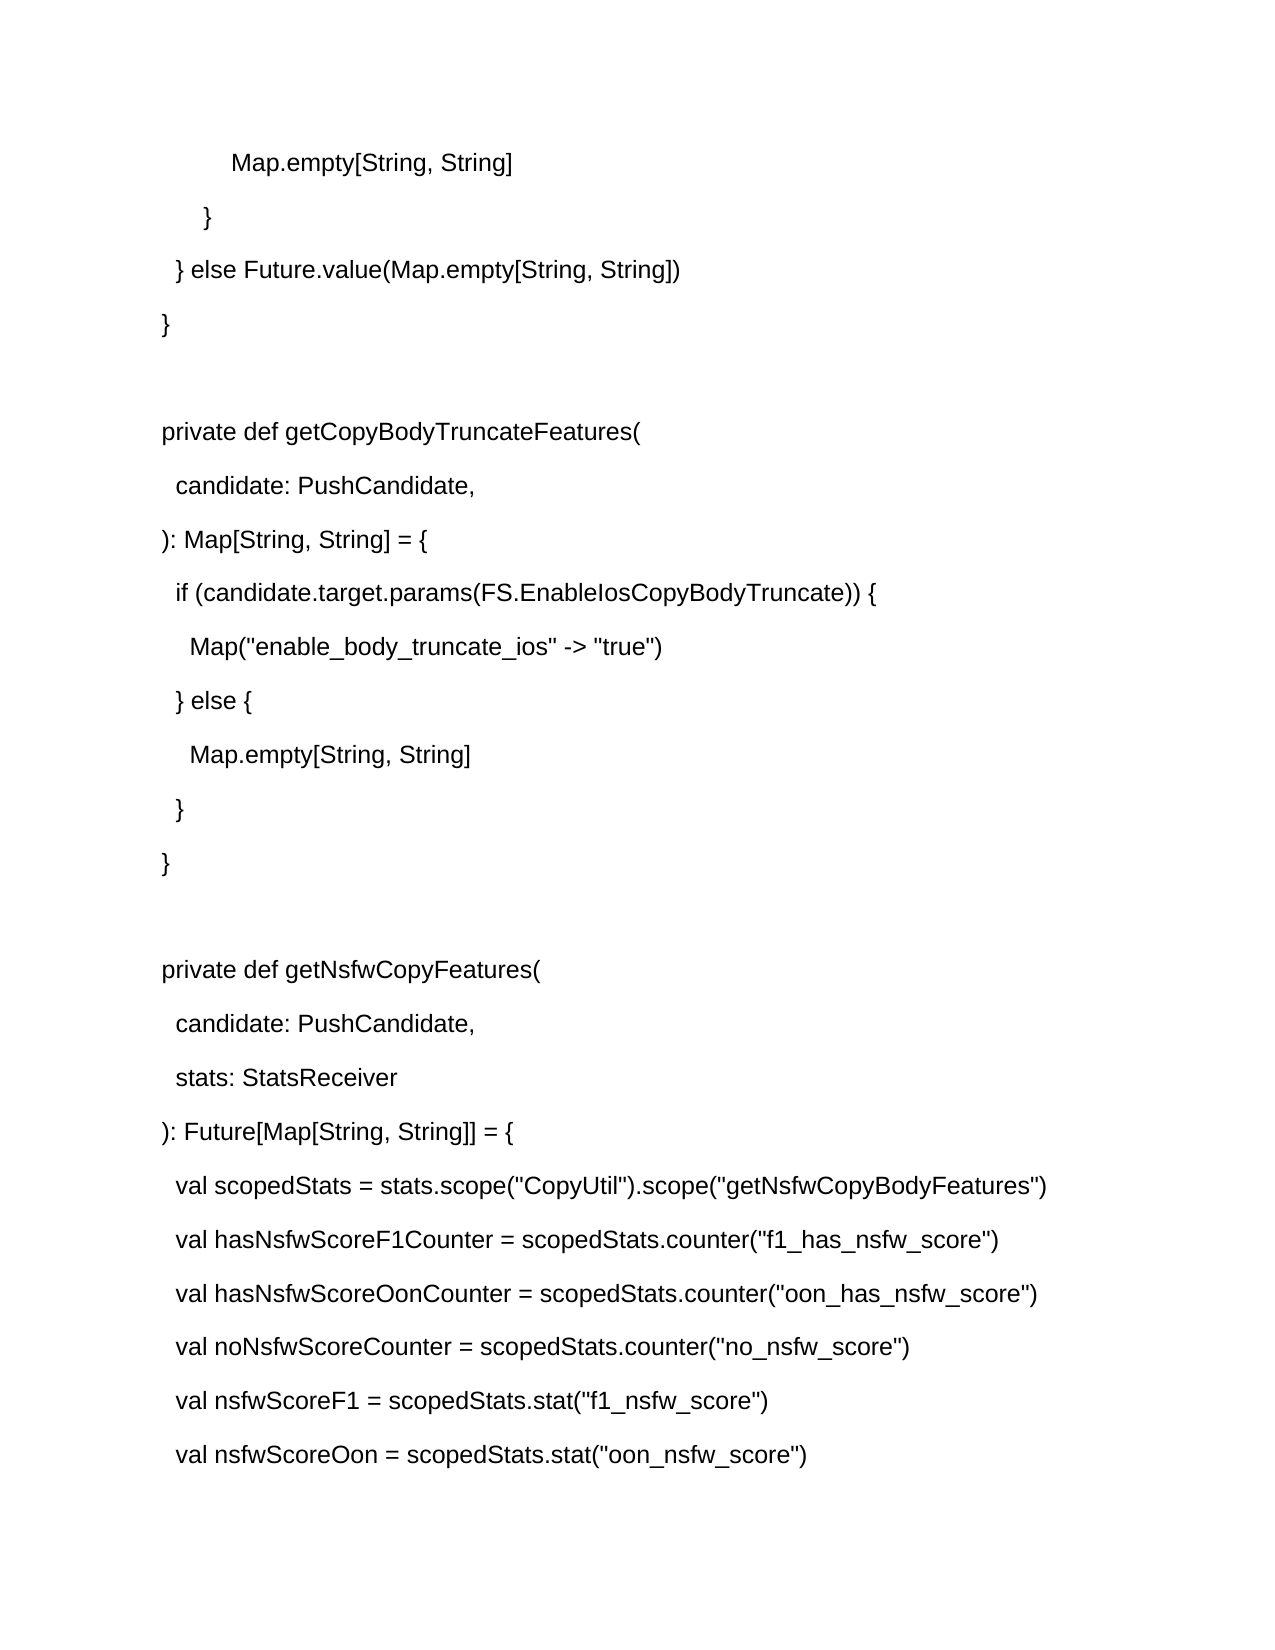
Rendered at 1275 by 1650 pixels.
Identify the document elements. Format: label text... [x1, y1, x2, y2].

text val hasNsfwScoreF1Counter = scopedStats.counter("f1_has_nsfw_score") [148, 1225, 1127, 1253]
text private def getNsfwCopyFeatures( [148, 955, 1127, 984]
text Map("enable_body_truncate_ios" -> "true") [148, 632, 1127, 661]
text ): Map[String, String] = { [148, 524, 1127, 553]
text val nsfwScoreOon = scopedStats.stat("oon_nsfw_score") [148, 1440, 1127, 1469]
text if (candidate.target.params(FS.EnableIosCopyBodyTruncate)) { [148, 578, 1127, 607]
text } else Future.value(Map.empty[String, String]) [148, 255, 1127, 284]
text private def getCopyBodyTruncateFeatures( [148, 417, 1127, 446]
text } [148, 309, 1127, 338]
text candidate: PushCandidate, [148, 471, 1127, 499]
text Map.empty[String, String] [148, 148, 1127, 176]
text } [148, 794, 1127, 823]
text } [148, 201, 1127, 230]
text val nsfwScoreF1 = scopedStats.stat("f1_nsfw_score") [148, 1386, 1127, 1415]
text } [148, 848, 1127, 876]
text candidate: PushCandidate, [148, 1009, 1127, 1038]
text Map.empty[String, String] [148, 740, 1127, 769]
text } else { [148, 686, 1127, 715]
text val scopedStats = stats.scope("CopyUtil").scope("getNsfwCopyBodyFeatures") [148, 1171, 1127, 1199]
text val hasNsfwScoreOonCounter = scopedStats.counter("oon_has_nsfw_score") [148, 1278, 1127, 1307]
text val noNsfwScoreCounter = scopedStats.counter("no_nsfw_score") [148, 1332, 1127, 1361]
text ): Future[Map[String, String]] = { [148, 1117, 1127, 1146]
text stats: StatsReceiver [148, 1063, 1127, 1092]
